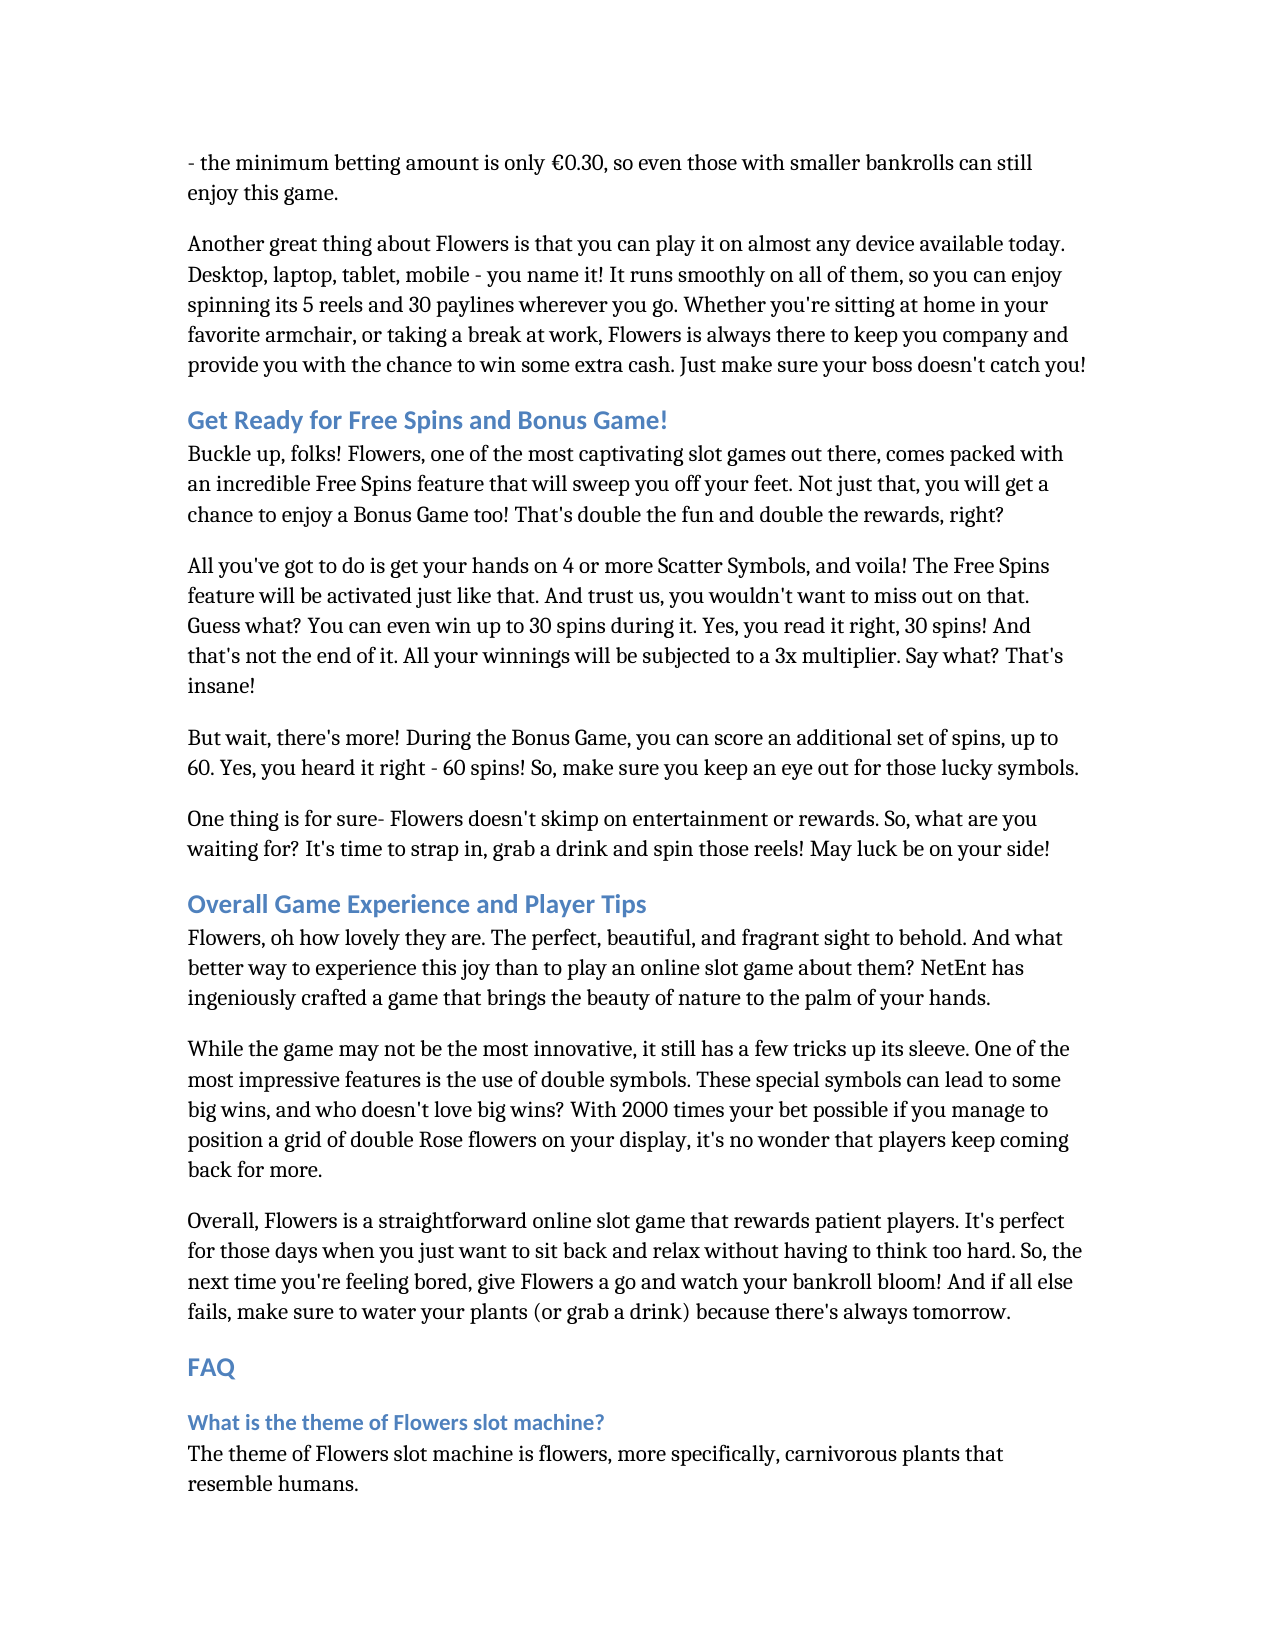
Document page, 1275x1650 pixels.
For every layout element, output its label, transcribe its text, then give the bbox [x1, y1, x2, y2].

subtitle What is the theme of Flowers slot machine? [187, 1408, 1087, 1437]
text But wait, there's more! During the Bonus Game, you can score an additional set of spins, up to 60. Yes, you heard it right - 60 spins! So, make sure you keep an eye out for those lucky symbols. [187, 724, 1087, 781]
subtitle Get Ready for Free Spins and Bonus Game! [187, 403, 1087, 436]
text One thing is for sure- Flowers doesn't skimp on entertainment or rewards. So, what are you waiting for? It's time to strap in, grab a drink and spin those reels! May luck be on your side! [187, 806, 1087, 862]
text While the game may not be the most innovative, it still has a few tricks up its sleeve. One of the most impressive features is the use of double symbols. These special symbols can lead to some big wins, and who doesn't love big wins? With 2000 times your bet possible if you manage to position a grid of double Rose flowers on your display, it's no wonder that players keep coming back for more. [187, 1036, 1087, 1183]
text Flowers, oh how lovely they are. The perfect, beautiful, and fragrant sight to behold. And what better way to experience this joy than to play an online slot game about them? NetEnt has ingeniously crafted a game that brings the beauty of nature to the palm of your hands. [187, 925, 1087, 1012]
text Overall, Flowers is a straightforward online slot game that rewards patient players. It's perfect for those days when you just want to sit back and relax without having to think too hard. So, the next time you're feeling bored, give Flowers a go and watch your bankroll bloom! And if all else fails, make sure to water your plants (or grab a drink) because there's always tomorrow. [187, 1208, 1087, 1325]
text The theme of Flowers slot machine is flowers, more specifically, carnivorous plants that resemble humans. [187, 1441, 1087, 1497]
subtitle FAQ [187, 1350, 1087, 1383]
text All you've got to do is get your hands on 4 or more Scatter Symbols, and voila! The Free Spins feature will be activated just like that. And trust us, you wouldn't want to miss out on that. Guess what? You can even win up to 30 spins during it. Yes, you read it right, 30 spins! And that's not the end of it. All your winnings will be subjected to a 3x multiplier. Say what? That's insane! [187, 552, 1087, 700]
text Buckle up, folks! Flowers, one of the most captivating slot games out there, comes packed with an incredible Free Spins feature that will sweep you off your feet. Not just that, you will get a chance to enjoy a Bonus Game too! That's double the fun and double the rewards, right? [187, 441, 1087, 528]
subtitle Overall Game Experience and Player Tips [187, 887, 1087, 920]
text Another great thing about Flowers is that you can play it on almost any device available today. Desktop, laptop, tablet, mobile - you name it! It runs smoothly on all of them, so you can enjoy spinning its 5 reels and 30 paylines wherever you go. Whether you're sitting at home in your favorite armchair, or taking a break at work, Flowers is always there to keep you company and provide you with the chance to win some extra cash. Just make sure your boss doesn't catch you! [187, 231, 1087, 378]
